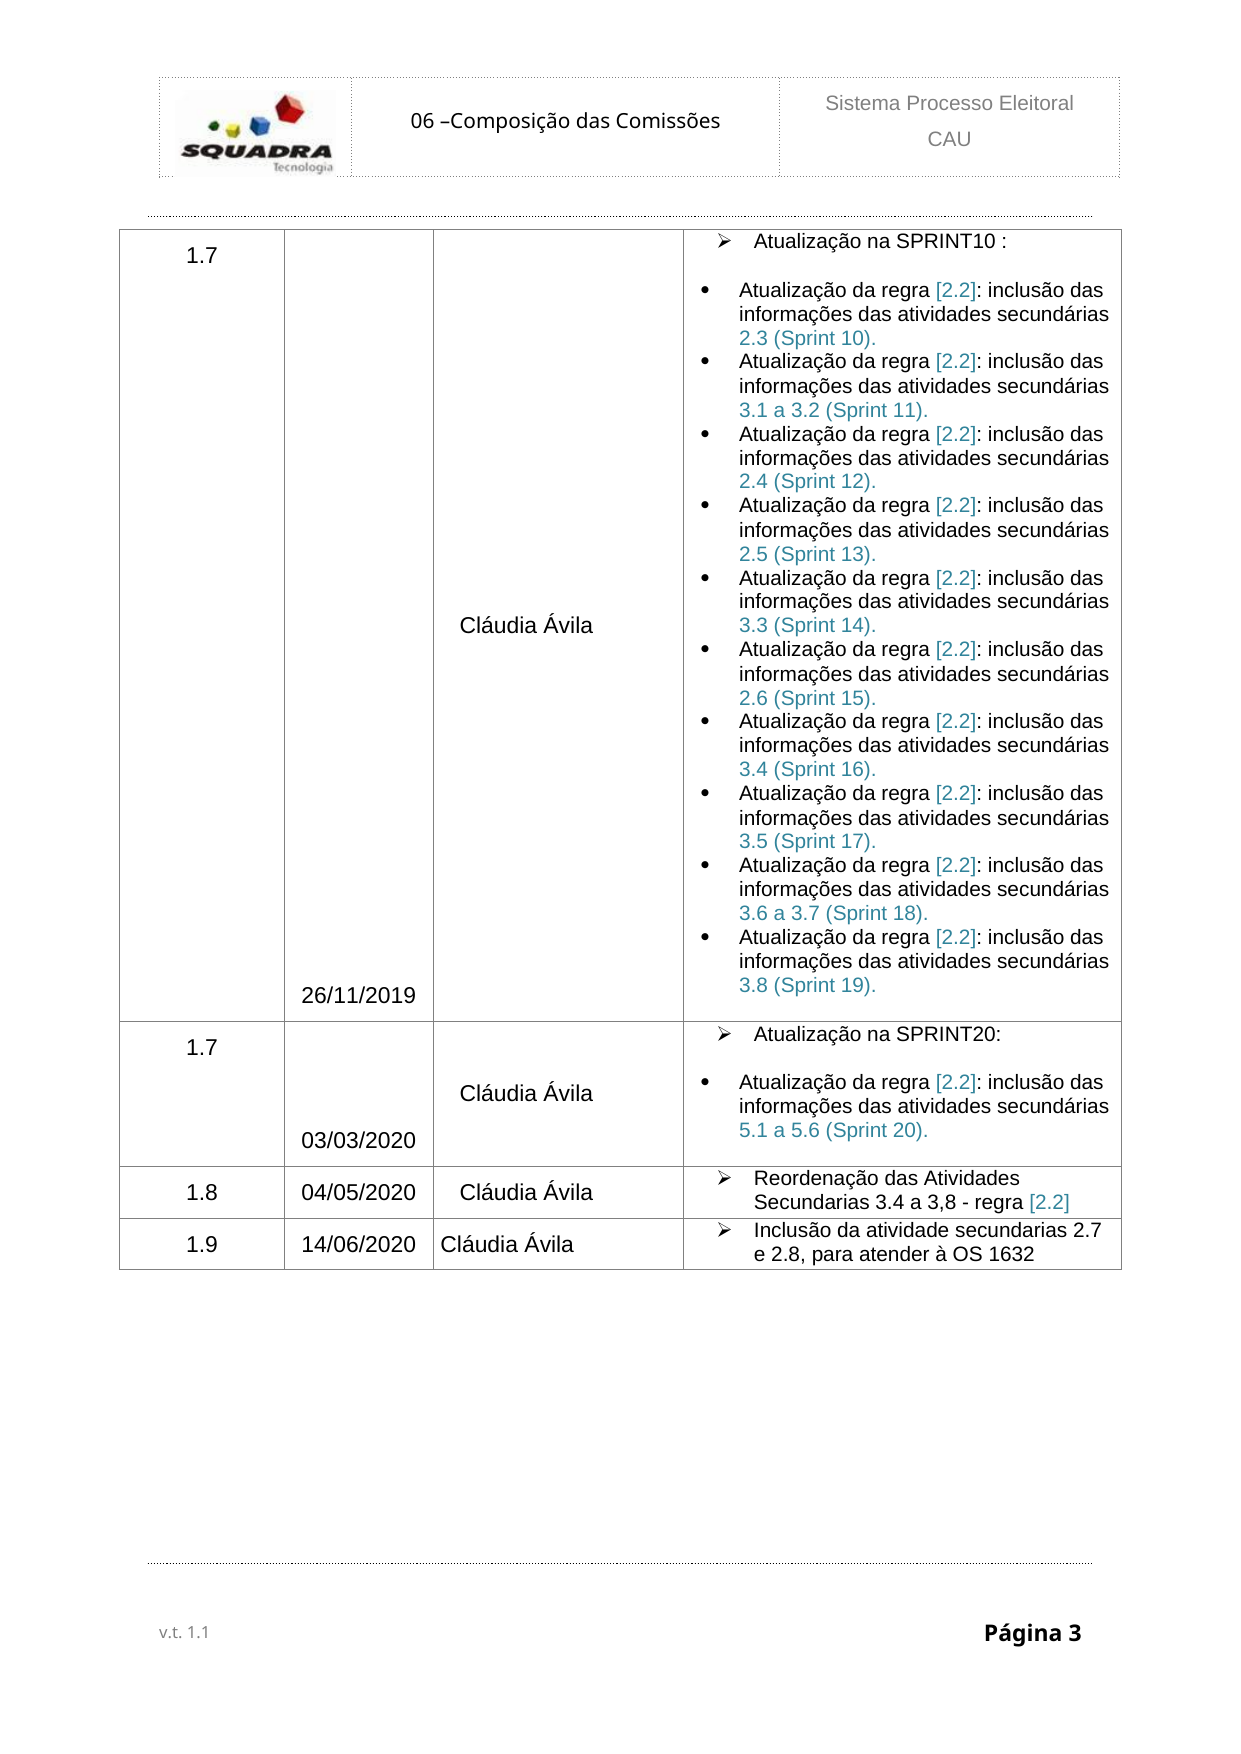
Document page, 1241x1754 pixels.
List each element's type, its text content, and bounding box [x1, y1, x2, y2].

table_cell Reordenação das Atividades Secundarias 3.4 a 3,8 - regra [2.2] [684, 1167, 1121, 1217]
table_cell 26/11/2019 [285, 230, 433, 1021]
table_cell 1.8 [120, 1167, 284, 1217]
table_cell Cláudia Ávila [434, 1219, 683, 1269]
table_cell 04/05/2020 [285, 1167, 433, 1217]
table_cell Atualização na SPRINT10 : Atualização da regra [2.2]: inclusão das informações das atividades secundárias 2.3 (Sprint 10). Atualização da regra [2.2]: inclusão das informações das atividades secundárias 3.1 a 3.2 (Sprint 11). Atualização da regra [2.2]: inclusão das informações das atividades secundárias 2.4 (Sprint 12). Atualização da regra [2.2]: inclusão das informações das atividades secundárias 2.5 (Sprint 13). Atualização da regra [2.2]: inclusão das informações das atividades secundárias 3.3 (Sprint 14). Atualização da regra [2.2]: inclusão das informações das atividades secundárias 2.6 (Sprint 15). Atualização da regra [2.2]: inclusão das informações das atividades secundárias 3.4 (Sprint 16). Atualização da regra [2.2]: inclusão das informações das atividades secundárias 3.5 (Sprint 17). Atualização da regra [2.2]: inclusão das informações das atividades secundárias 3.6 a 3.7 (Sprint 18). Atualização da regra [2.2]: inclusão das informações das atividades secundárias 3.8 (Sprint 19). [684, 230, 1121, 1021]
table_cell 14/06/2020 [285, 1219, 433, 1269]
table_cell 1.9 [120, 1219, 284, 1269]
table_cell 1.7 [120, 230, 284, 1021]
table_cell Atualização na SPRINT20: Atualização da regra [2.2]: inclusão das informações das atividades secundárias 5.1 a 5.6 (Sprint 20). [684, 1022, 1121, 1166]
table_cell Inclusão da atividade secundarias 2.7 e 2.8, para atender à OS 1632 [684, 1219, 1121, 1269]
table_cell Cláudia Ávila [434, 1022, 683, 1166]
picture [175, 90, 336, 177]
table_cell 1.7 [120, 1022, 284, 1166]
table_cell Cláudia Ávila [434, 230, 683, 1021]
table_cell Cláudia Ávila [434, 1167, 683, 1217]
table_cell 03/03/2020 [285, 1022, 433, 1166]
